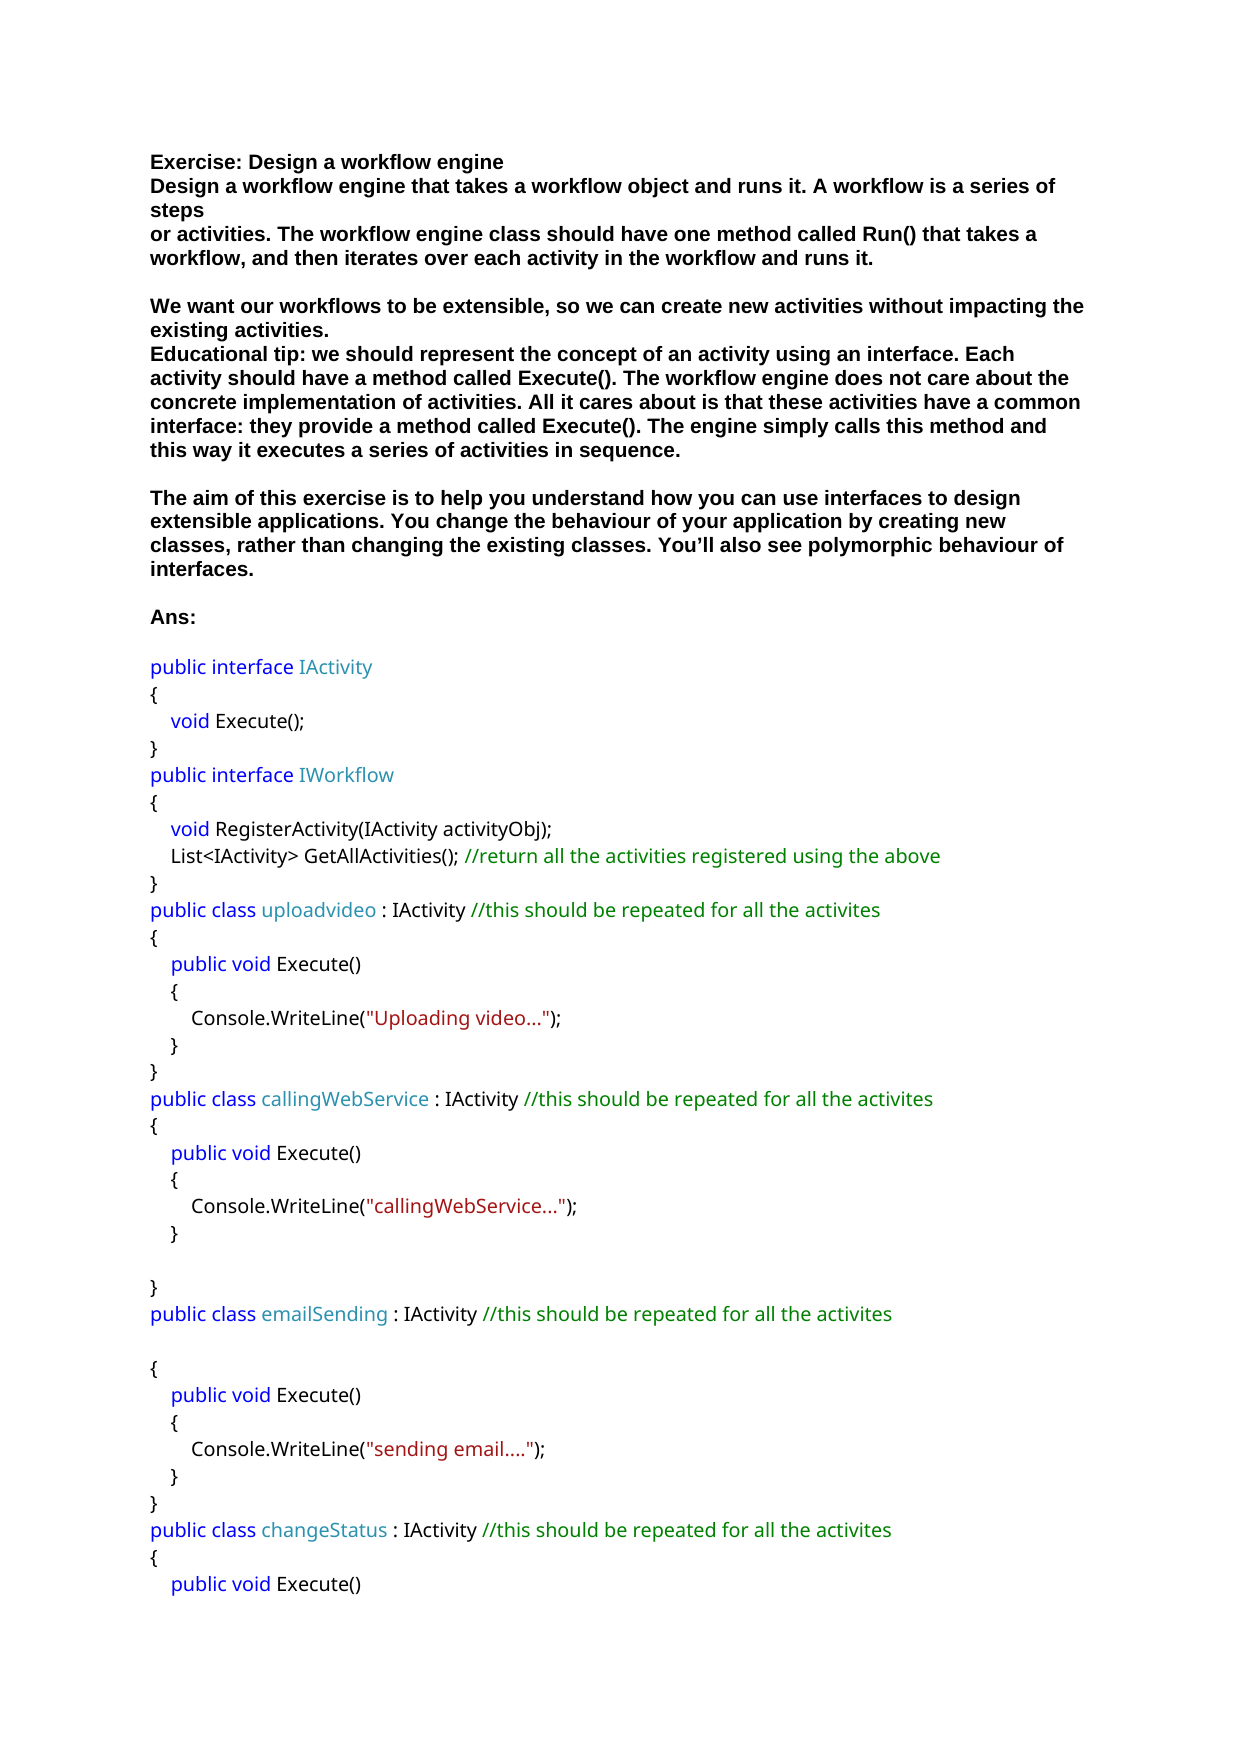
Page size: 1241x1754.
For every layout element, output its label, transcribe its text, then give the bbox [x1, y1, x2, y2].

text Educational tip: we should represent the concept of an activity using an interface. Each activity should have a method called Execute(). The workflow engine does not care about the concrete implementation of activities. All it cares about is that these activities have a common interface: they provide a method called Execute(). The engine simply calls this method and this way it executes a series of activities in sequence. [150, 342, 1090, 461]
text Ans: [150, 605, 1090, 629]
text Console.WriteLine("sending email...."); [150, 1436, 1090, 1462]
text } [150, 1274, 1090, 1301]
text public class emailSending : IActivity //this should be repeated for all the activites [150, 1301, 1090, 1328]
text { [150, 923, 1090, 950]
text public class changeStatus : IActivity //this should be repeated for all the activites [150, 1516, 1090, 1543]
text } [150, 1031, 1090, 1058]
text public class callingWebService : IActivity //this should be repeated for all the activites [150, 1085, 1090, 1112]
text } [150, 1220, 1090, 1247]
text public interface IWorkflow [150, 761, 1090, 788]
text public void Execute() [150, 1382, 1090, 1408]
text public class uploadvideo : IActivity //this should be repeated for all the activites [150, 896, 1090, 923]
text extensible applications. You change the behaviour of your application by creating new classes, rather than changing the existing classes. You’ll also see polymorphic behaviour of interfaces. [150, 509, 1090, 581]
text Design a workflow engine that takes a workflow object and runs it. A workflow is a series of steps [150, 174, 1090, 222]
text public void Execute() [150, 1570, 1090, 1597]
text { [150, 680, 1090, 707]
text List<IActivity> GetAllActivities(); //return all the activities registered using the above [150, 842, 1090, 869]
text } [150, 734, 1090, 761]
text { [150, 1408, 1090, 1436]
text We want our workflows to be extensible, so we can create new activities without impacting the existing activities. [150, 294, 1090, 342]
text } [150, 869, 1090, 896]
text workflow, and then iterates over each activity in the workflow and runs it. [150, 246, 1090, 270]
text { [150, 1543, 1090, 1570]
text { [150, 977, 1090, 1004]
text } [150, 1058, 1090, 1085]
text or activities. The workflow engine class should have one method called Run() that takes a [150, 222, 1090, 246]
text The aim of this exercise is to help you understand how you can use interfaces to design [150, 485, 1090, 509]
text Exercise: Design a workflow engine [150, 150, 1090, 174]
text } [150, 1462, 1090, 1489]
text public void Execute() [150, 950, 1090, 977]
text } [150, 1489, 1090, 1516]
text public void Execute() [150, 1139, 1090, 1166]
text Console.WriteLine("Uploading video..."); [150, 1004, 1090, 1031]
text public interface IActivity [150, 653, 1090, 680]
text { [150, 788, 1090, 815]
text void RegisterActivity(IActivity activityObj); [150, 815, 1090, 842]
text void Execute(); [150, 707, 1090, 734]
text { [150, 1112, 1090, 1139]
text Console.WriteLine("callingWebService..."); [150, 1193, 1090, 1220]
text { [150, 1354, 1090, 1382]
text { [150, 1166, 1090, 1193]
